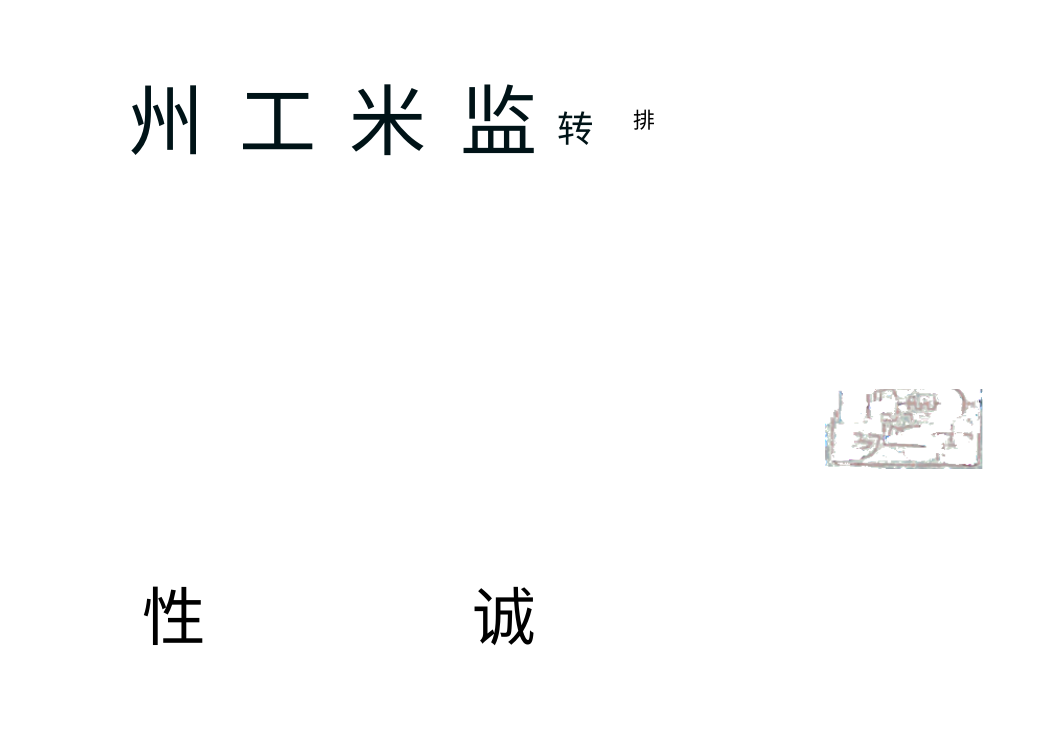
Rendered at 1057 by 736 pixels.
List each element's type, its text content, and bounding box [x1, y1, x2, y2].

text 州 工 米 监 转 排 [127, 73, 982, 169]
picture [825, 389, 983, 469]
text 性 诚 [143, 581, 982, 655]
